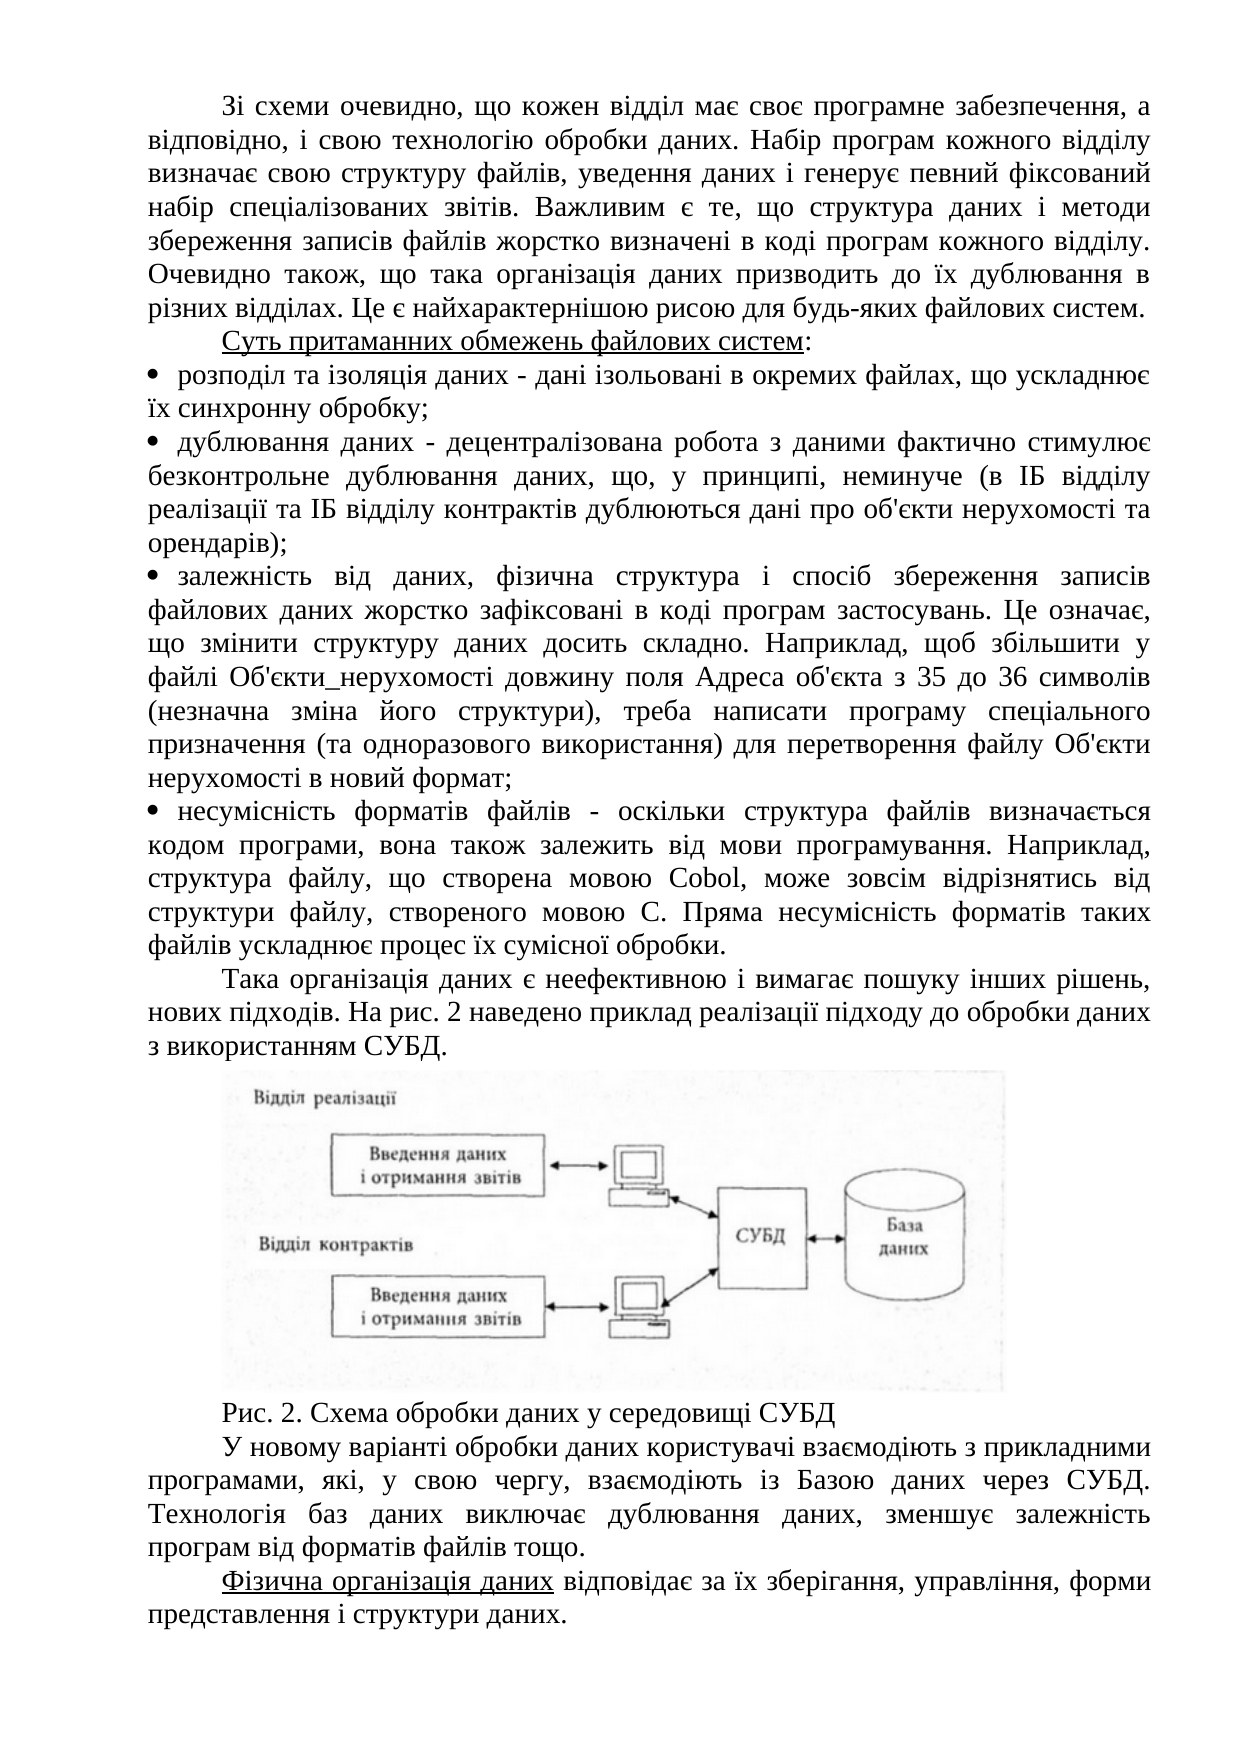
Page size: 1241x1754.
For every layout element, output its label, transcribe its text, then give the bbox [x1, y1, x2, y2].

text У новому варіанті обробки даних користувачі взаємодіють з прикладними програмами, які, у свою чергу, взаємодіють із Базою даних через СУБД. Технологія баз даних виключає дублювання даних, зменшує залежність програм від форматів файлів тощо. [148, 1429, 1152, 1563]
list дублювання даних - децентралізована робота з даними фактично стимулює безконтрольне дублювання даних, що, у принципі, неминуче (в ІБ відділу реалізації та ІБ відділу контрактів дублюються дані про об'єкти нерухомості та орендарів); [148, 424, 1152, 558]
text Рис. 2. Схема обробки даних у середовищі СУБД [148, 1395, 1152, 1429]
text Зі схеми очевидно, що кожен відділ має своє програмне забезпечення, а відповідно, і свою технологію обробки даних. Набір програм кожного відділу визначає свою структуру файлів, уведення даних і генерує певний фіксований набір спеціалізованих звітів. Важливим є те, що структура даних і методи збереження записів файлів жорстко визначені в коді програм кожного відділу. Очевидно також, що така організація даних призводить до їх дублювання в різних відділах. Це є найхарактернішою рисою для будь-яких файлових систем. [148, 88, 1152, 323]
picture [221, 1061, 1007, 1396]
text Суть притаманних обмежень файлових систем: [148, 323, 1152, 357]
list несумісність форматів файлів - оскільки структура файлів визначається кодом програми, вона також залежить від мови програмування. Наприклад, структура файлу, що створена мовою Cobol, може зовсім відрізнятись від структури файлу, створеного мовою С. Пряма несумісність форматів таких файлів ускладнює процес їх сумісної обробки. [148, 793, 1152, 961]
list розподіл та ізоляція даних - дані ізольовані в окремих файлах, що ускладнює їх синхронну обробку; [148, 357, 1152, 424]
text Така організація даних є неефективною і вимагає пошуку інших рішень, нових підходів. На рис. 2 наведено приклад реалізації підходу до обробки даних з використанням СУБД. [148, 961, 1152, 1062]
list залежність від даних, фізична структура і спосіб збереження записів файлових даних жорстко зафіксовані в коді програм застосувань. Це означає, що змінити структуру даних досить складно. Наприклад, щоб збільшити у файлі Об'єкти_нерухомості довжину поля Адреса об'єкта з 35 до 36 символів (незначна зміна його структури), треба написати програму спеціального призначення (та одноразового використання) для перетворення файлу Об'єкти нерухомості в новий формат; [148, 558, 1152, 793]
text Фізична організація даних відповідає за їх зберігання, управління, форми представлення і структури даних. [148, 1563, 1152, 1630]
